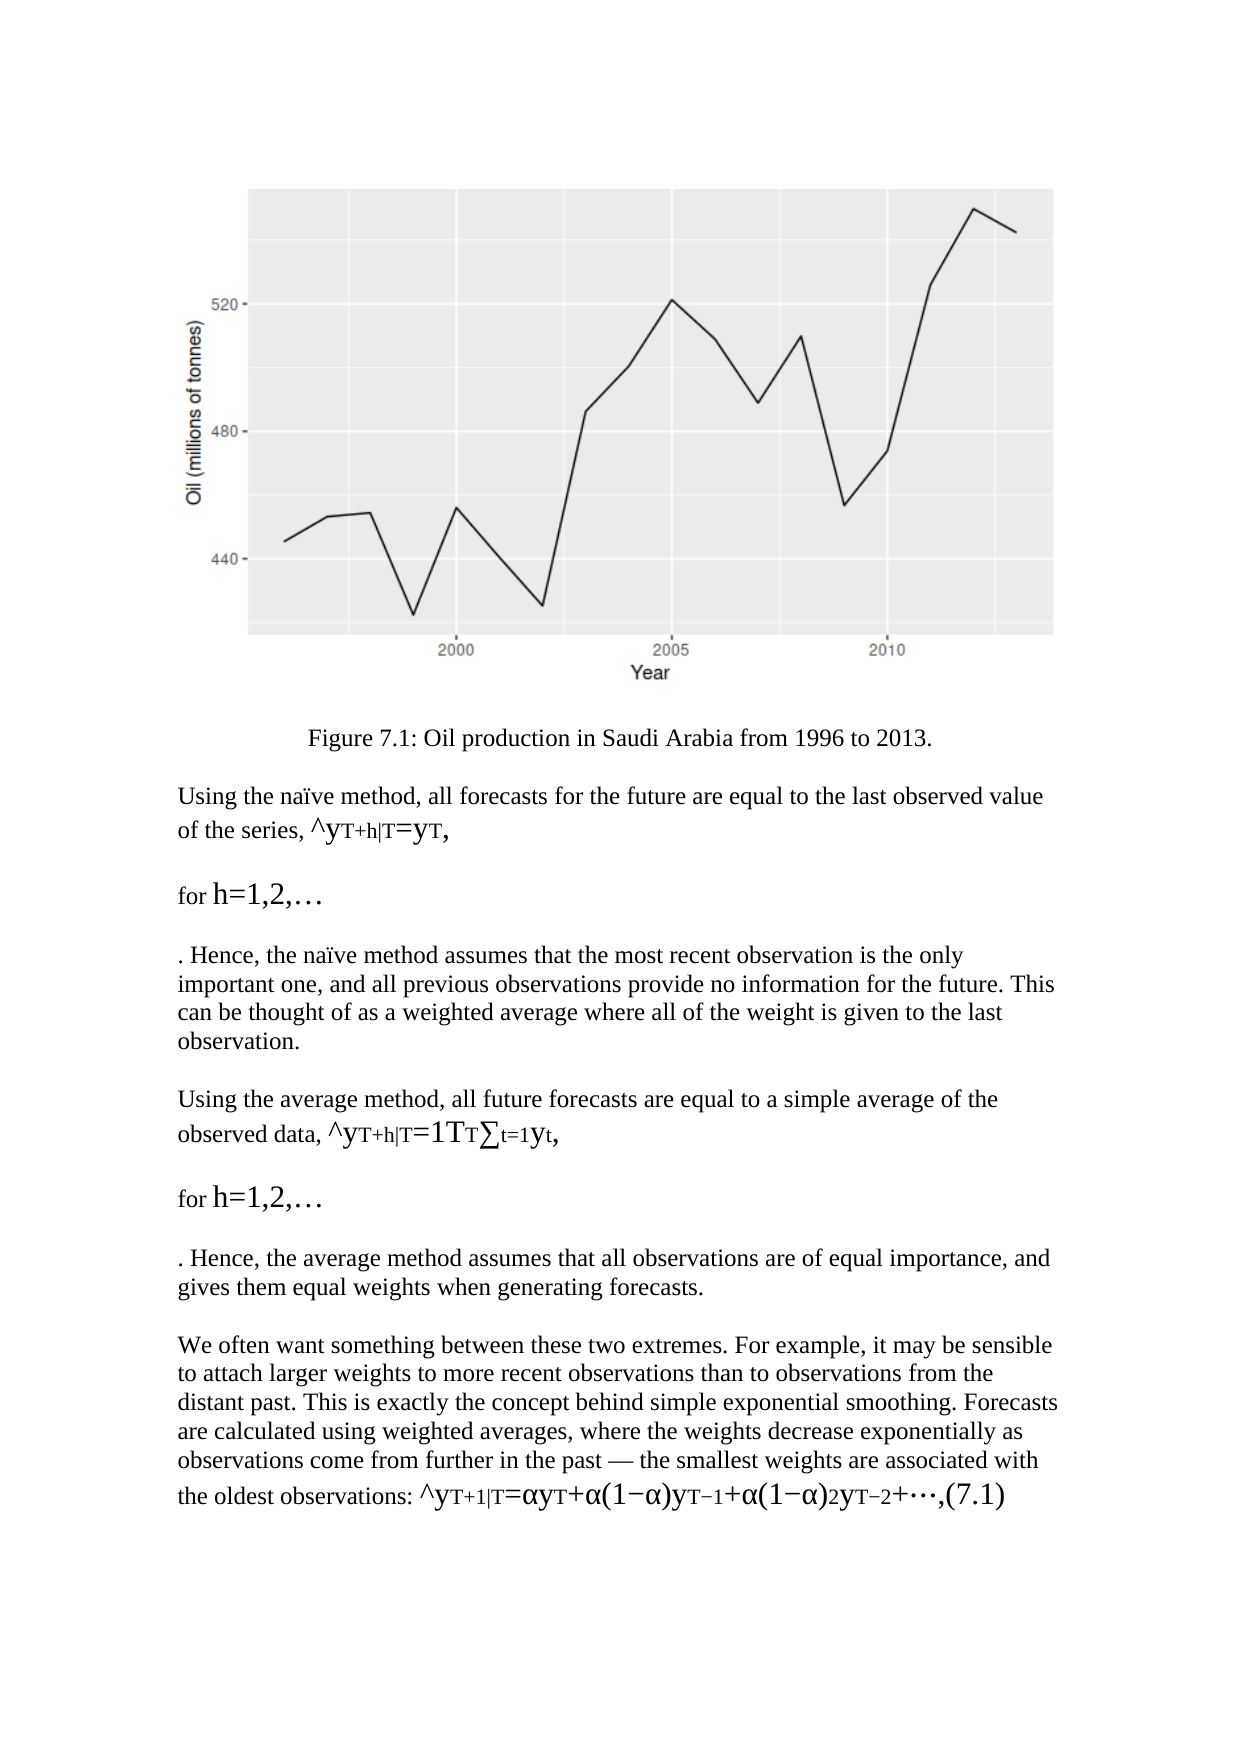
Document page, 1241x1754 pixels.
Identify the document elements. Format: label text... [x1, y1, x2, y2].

text Figure 7.1: Oil production in Saudi Arabia from 1996 to 2013. [177, 723, 1063, 752]
text . Hence, the naïve method assumes that the most recent observation is the only important one, and all previous observations provide no information for the future. This can be thought of as a weighted average where all of the weight is given to the last observation. [177, 940, 1063, 1055]
text for h=1,2,… [177, 1178, 1063, 1214]
text Using the average method, all future forecasts are equal to a simple average of the observed data, ^yT+h|T=1TT∑t=1yt, [177, 1084, 1063, 1149]
text Using the naïve method, all forecasts for the future are equal to the last observed value of the series, ^yT+h|T=yT, [177, 781, 1063, 846]
text for h=1,2,… [177, 875, 1063, 911]
text We often want something between these two extremes. For example, it may be sensible to attach larger weights to more recent observations than to observations from the distant past. This is exactly the concept behind simple exponential smoothing. Forecasts are calculated using weighted averages, where the weights decrease exponentially as observations come from further in the past — the smallest weights are associated with the oldest observations: ^yT+1|T=αyT+α(1−α)yT−1+α(1−α)2yT−2+⋯,(7.1) [177, 1330, 1063, 1511]
text . Hence, the average method assumes that all observations are of equal importance, and gives them equal weights when generating forecasts. [177, 1243, 1063, 1301]
picture [177, 147, 1063, 694]
